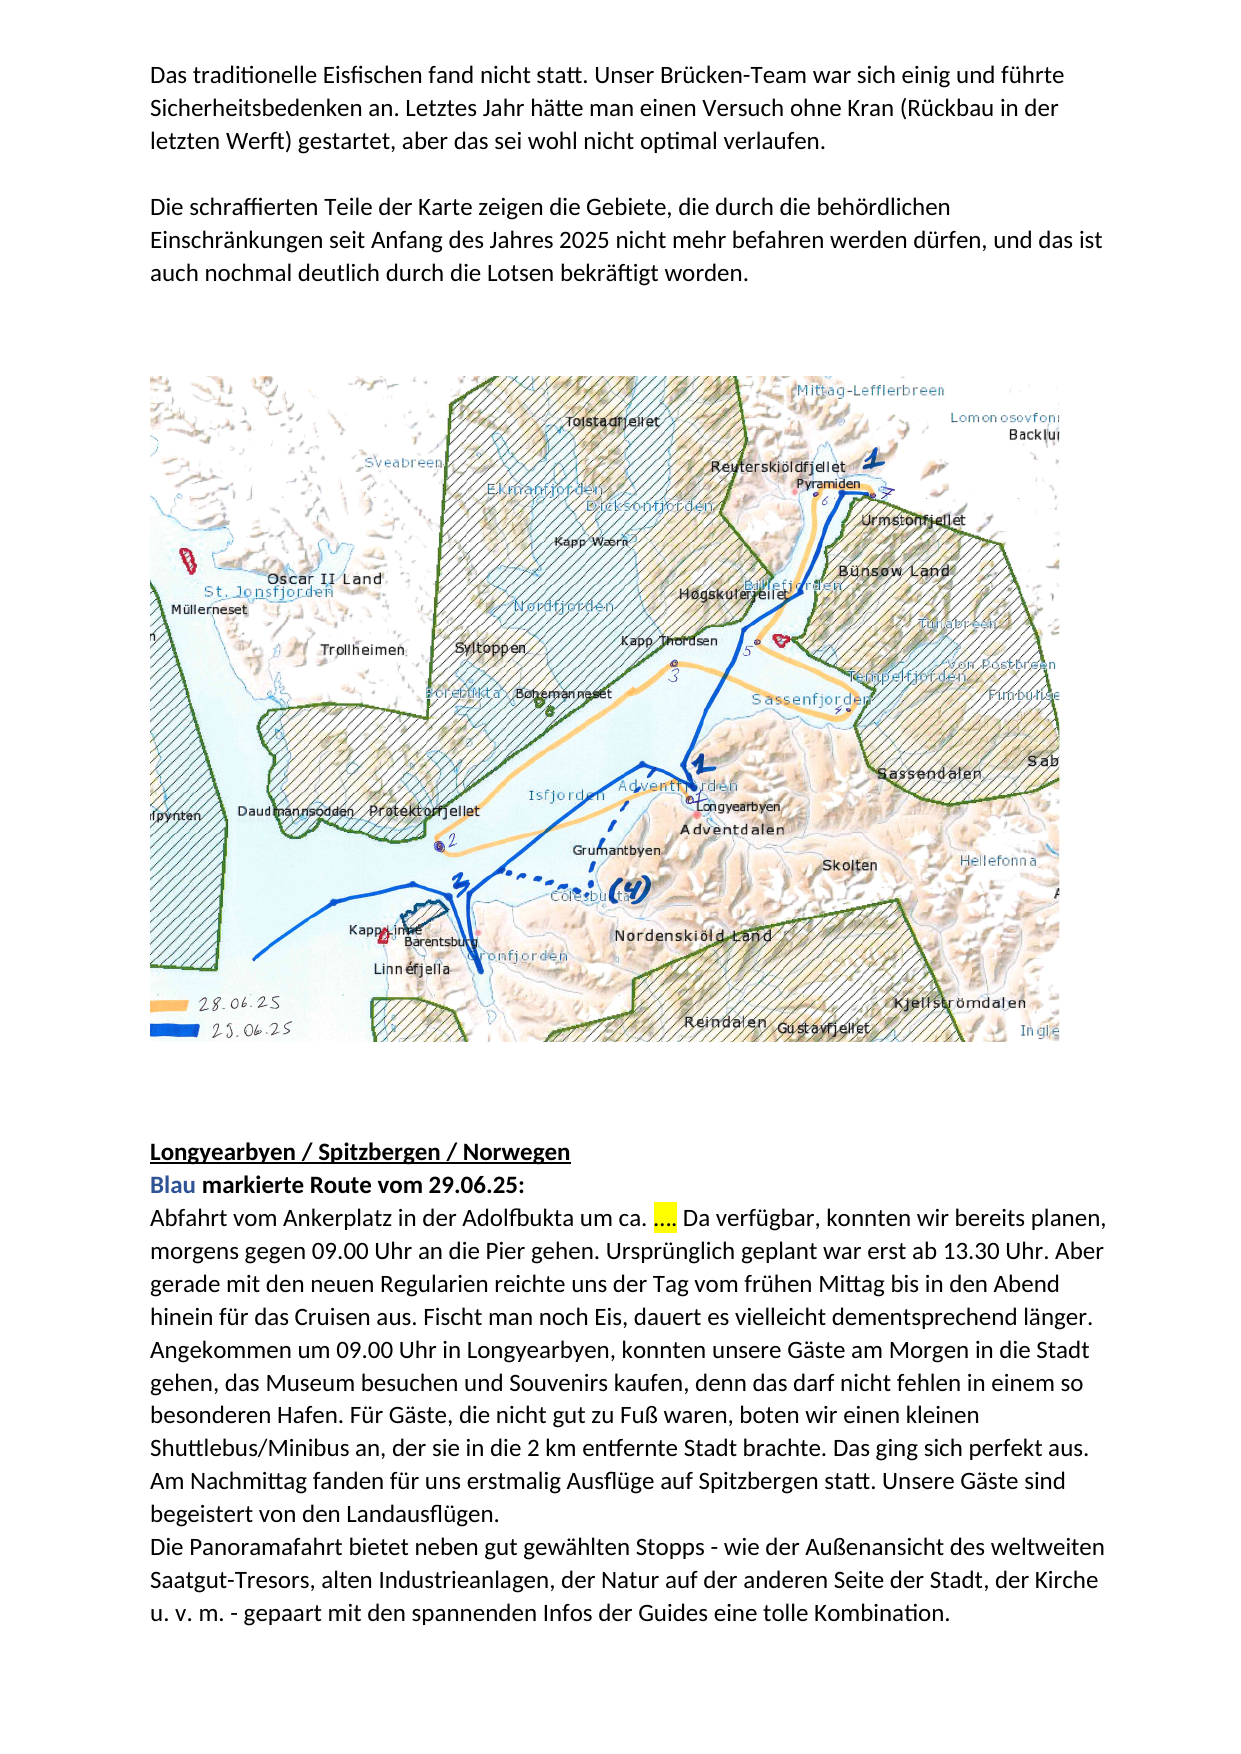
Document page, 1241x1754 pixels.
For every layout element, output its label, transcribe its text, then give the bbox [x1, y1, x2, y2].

picture [150, 376, 1060, 1042]
text Die Panoramafahrt bietet neben gut gewählten Stopps - wie der Außenansicht des weltweiten Saatgut-Tresors, alten Industrieanlagen, der Natur auf der anderen Seite der Stadt, der Kirche u. v. m. - gepaart mit den spannenden Infos der Guides eine tolle Kombination. [150, 1531, 1122, 1628]
text Die schraffierten Teile der Karte zeigen die Gebiete, die durch die behördlichen Einschränkungen seit Anfang des Jahres 2025 nicht mehr befahren werden dürfen, und das ist auch nochmal deutlich durch die Lotsen bekräftigt worden. [150, 191, 1122, 287]
text Longyearbyen / Spitzbergen / Norwegen [150, 1136, 1122, 1167]
text Abfahrt vom Ankerplatz in der Adolfbukta um ca. …. Da verfügbar, konnten wir bereits planen, morgens gegen 09.00 Uhr an die Pier gehen. Ursprünglich geplant war erst ab 13.30 Uhr. Aber gerade mit den neuen Regularien reichte uns der Tag vom frühen Mittag bis in den Abend hinein für das Cruisen aus. Fischt man noch Eis, dauert es vielleicht dementsprechend länger. [150, 1202, 1122, 1331]
text Angekommen um 09.00 Uhr in Longyearbyen, konnten unsere Gäste am Morgen in die Stadt gehen, das Museum besuchen und Souvenirs kaufen, denn das darf nicht fehlen in einem so besonderen Hafen. Für Gäste, die nicht gut zu Fuß waren, boten wir einen kleinen Shuttlebus/Minibus an, der sie in die 2 km entfernte Stadt brachte. Das ging sich perfekt aus. [150, 1334, 1122, 1463]
text Am Nachmittag fanden für uns erstmalig Ausflüge auf Spitzbergen statt. Unsere Gäste sind begeistert von den Landausflügen. [150, 1466, 1122, 1529]
text Das traditionelle Eisfischen fand nicht statt. Unser Brücken-Team war sich einig und führte Sicherheitsbedenken an. Letztes Jahr hätte man einen Versuch ohne Kran (Rückbau in der letzten Werft) gestartet, aber das sei wohl nicht optimal verlaufen. [150, 59, 1122, 156]
text Blau markierte Route vom 29.06.25: [150, 1169, 1122, 1200]
